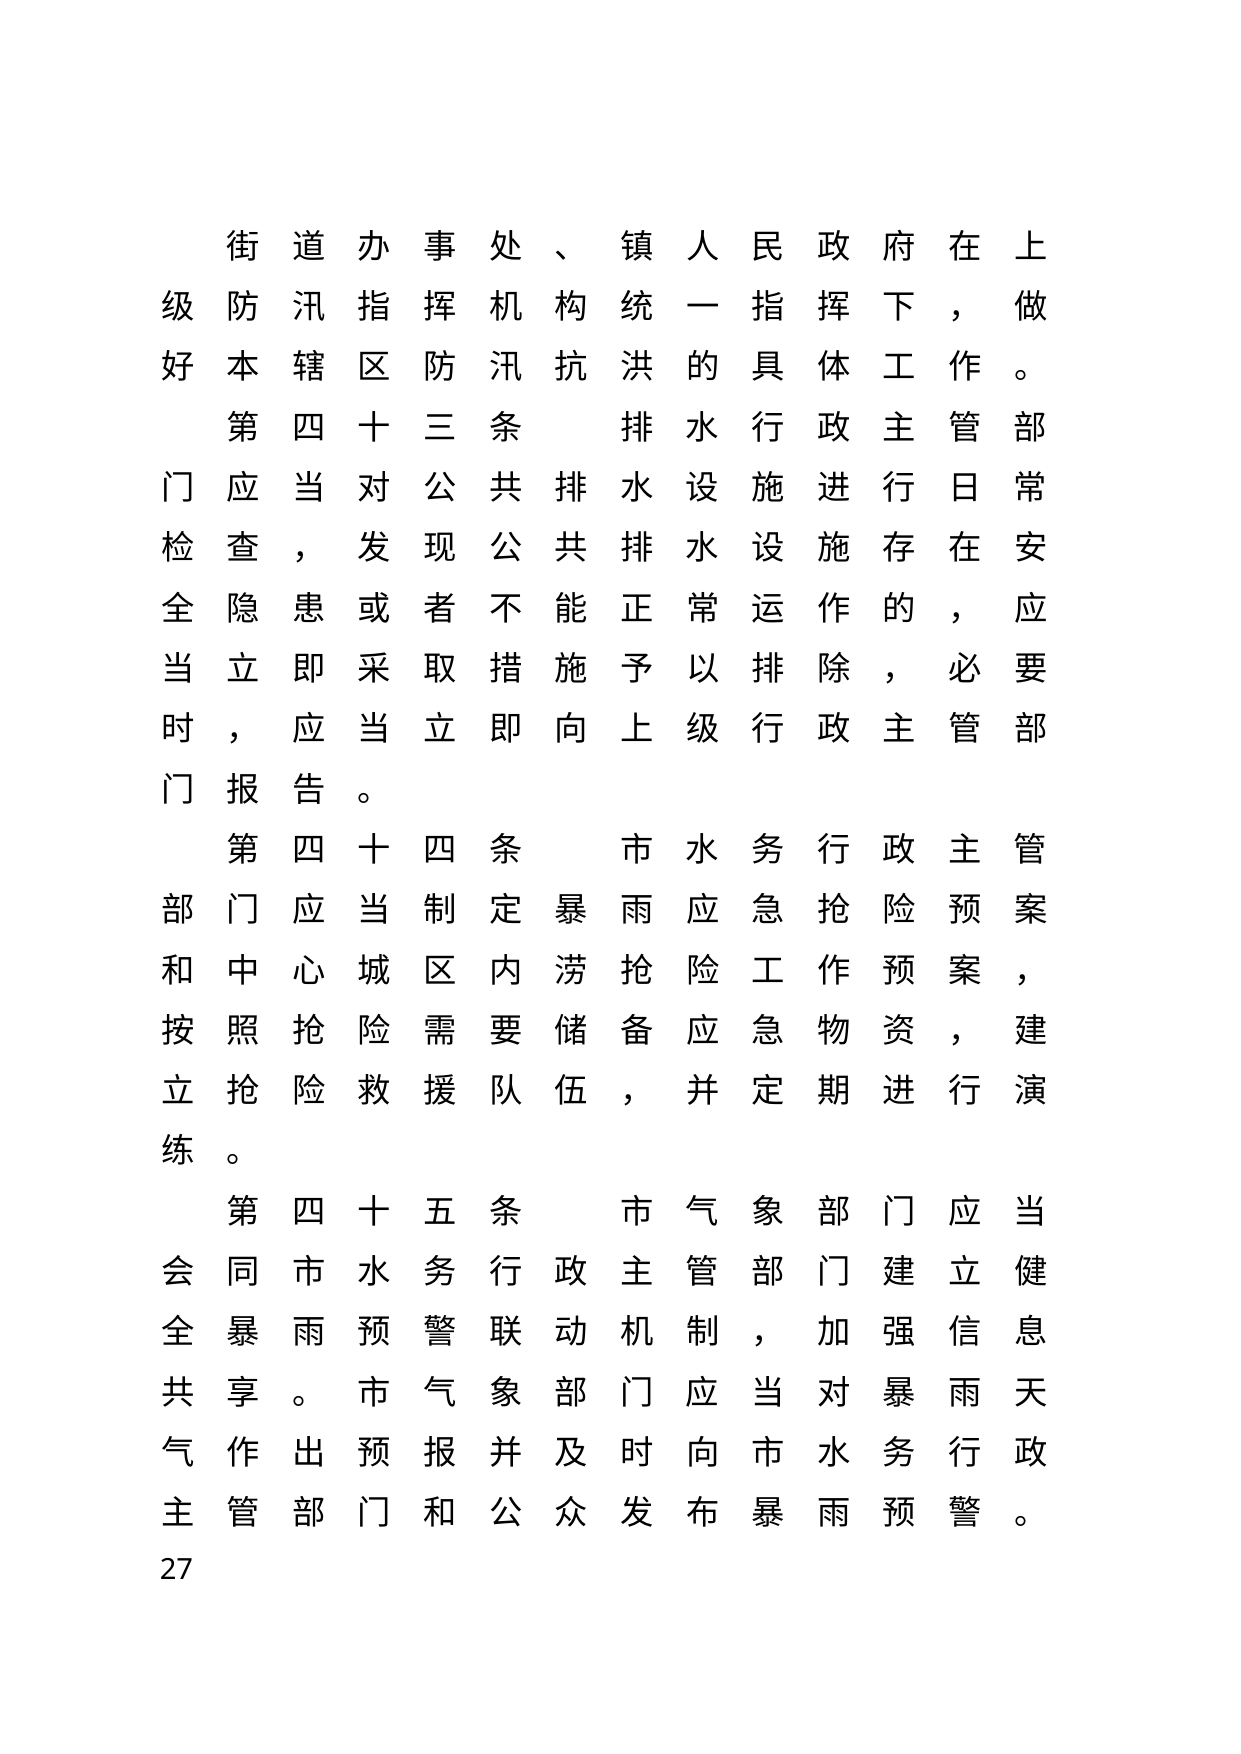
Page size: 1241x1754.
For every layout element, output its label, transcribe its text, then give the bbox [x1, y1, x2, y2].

text 第四十五条 市气象部门应当会同市水务行政主管部门建立健全暴雨预警联动机制，加强信息共享。市气象部门应当对暴雨天气作出预报并及时向市水务行政主管部门和公众发布暴雨预警。 [161, 1178, 1079, 1540]
text 街道办事处、镇人民政府在上级防汛指挥机构统一指挥下，做好本辖区防汛抗洪的具体工作。 [161, 213, 1079, 394]
text 第四十三条 排水行政主管部门应当对公共排水设施进行日常检查，发现公共排水设施存在安全隐患或者不能正常运作的，应当立即采取措施予以排除，必要时，应当立即向上级行政主管部门报告。 [161, 394, 1079, 817]
text 第四十四条 市水务行政主管部门应当制定暴雨应急抢险预案和中心城区内涝抢险工作预案，按照抢险需要储备应急物资，建立抢险救援队伍，并定期进行演练。 [161, 817, 1079, 1178]
